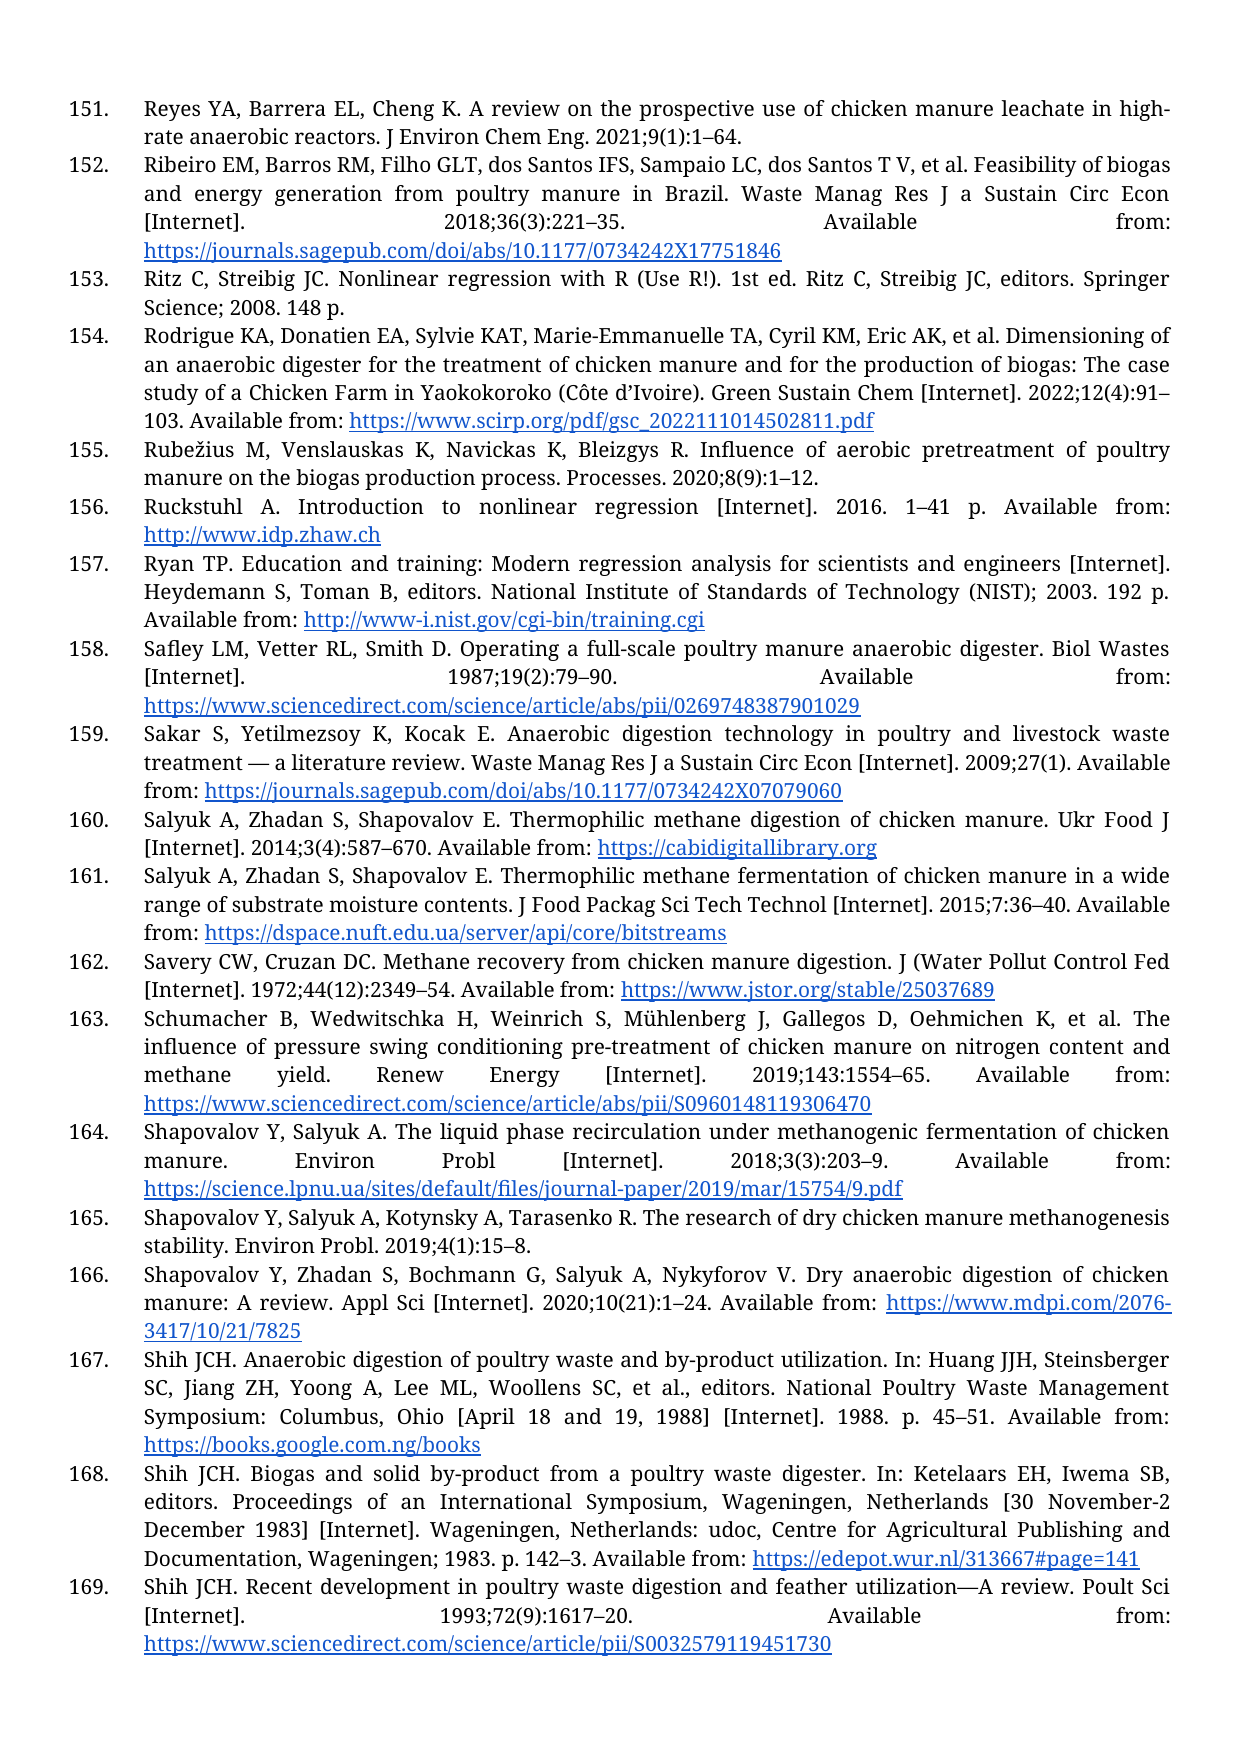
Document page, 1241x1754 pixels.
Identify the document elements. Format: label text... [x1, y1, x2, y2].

list Safley LM, Vetter RL, Smith D. Operating a full-scale poultry manure anaerobic digester. Biol Wastes [Internet]. 1987;19(2):79–90. Available from: https://www.sciencedirect.com/science/article/abs/pii/0269748387901029 [69, 634, 1171, 719]
list Ruckstuhl A. Introduction to nonlinear regression [Internet]. 2016. 1–41 p. Available from: http://www.idp.zhaw.ch [69, 492, 1171, 549]
list Shapovalov Y, Zhadan S, Bochmann G, Salyuk A, Nykyforov V. Dry anaerobic digestion of chicken manure: A review. Appl Sci [Internet]. 2020;10(21):1–24. Available from: https://www.mdpi.com/2076-3417/10/21/7825 [69, 1260, 1171, 1345]
list Ribeiro EM, Barros RM, Filho GLT, dos Santos IFS, Sampaio LC, dos Santos T V, et al. Feasibility of biogas and energy generation from poultry manure in Brazil. Waste Manag Res J a Sustain Circ Econ [Internet]. 2018;36(3):221–35. Available from: https://journals.sagepub.com/doi/abs/10.1177/0734242X17751846 [69, 151, 1171, 264]
list Shih JCH. Biogas and solid by-product from a poultry waste digester. In: Ketelaars EH, Iwema SB, editors. Proceedings of an International Symposium, Wageningen, Netherlands [30 November-2 December 1983] [Internet]. Wageningen, Netherlands: udoc, Centre for Agricultural Publishing and Documentation, Wageningen; 1983. p. 142–3. Available from: https://edepot.wur.nl/313667#page=141 [69, 1459, 1171, 1572]
list Shapovalov Y, Salyuk A, Kotynsky A, Tarasenko R. The research of dry chicken manure methanogenesis stability. Environ Probl. 2019;4(1):15–8. [69, 1203, 1171, 1260]
list Salyuk A, Zhadan S, Shapovalov E. Thermophilic methane fermentation of chicken manure in a wide range of substrate moisture contents. J Food Packag Sci Tech Technol [Internet]. 2015;7:36–40. Available from: https://dspace.nuft.edu.ua/server/api/core/bitstreams [69, 862, 1171, 947]
list Sakar S, Yetilmezsoy K, Kocak E. Anaerobic digestion technology in poultry and livestock waste treatment — a literature review. Waste Manag Res J a Sustain Circ Econ [Internet]. 2009;27(1). Available from: https://journals.sagepub.com/doi/abs/10.1177/0734242X07079060 [69, 719, 1171, 805]
list Rodrigue KA, Donatien EA, Sylvie KAT, Marie-Emmanuelle TA, Cyril KM, Eric AK, et al. Dimensioning of an anaerobic digester for the treatment of chicken manure and for the production of biogas: The case study of a Chicken Farm in Yaokokoroko (Côte d’Ivoire). Green Sustain Chem [Internet]. 2022;12(4):91–103. Available from: https://www.scirp.org/pdf/gsc_2022111014502811.pdf [69, 321, 1171, 435]
list Ritz C, Streibig JC. Nonlinear regression with R (Use R!). 1st ed. Ritz C, Streibig JC, editors. Springer Science; 2008. 148 p. [69, 264, 1171, 321]
list Shih JCH. Anaerobic digestion of poultry waste and by-product utilization. In: Huang JJH, Steinsberger SC, Jiang ZH, Yoong A, Lee ML, Woollens SC, et al., editors. National Poultry Waste Management Symposium: Columbus, Ohio [April 18 and 19, 1988] [Internet]. 1988. p. 45–51. Available from: https://books.google.com.ng/books [69, 1345, 1171, 1459]
list Reyes YA, Barrera EL, Cheng K. A review on the prospective use of chicken manure leachate in high-rate anaerobic reactors. J Environ Chem Eng. 2021;9(1):1–64. [69, 94, 1171, 151]
list Ryan TP. Education and training: Modern regression analysis for scientists and engineers [Internet]. Heydemann S, Toman B, editors. National Institute of Standards of Technology (NIST); 2003. 192 p. Available from: http://www-i.nist.gov/cgi-bin/training.cgi [69, 549, 1171, 634]
list Salyuk A, Zhadan S, Shapovalov E. Thermophilic methane digestion of chicken manure. Ukr Food J [Internet]. 2014;3(4):587–670. Available from: https://cabidigitallibrary.org [69, 805, 1171, 862]
list Shih JCH. Recent development in poultry waste digestion and feather utilization—A review. Poult Sci [Internet]. 1993;72(9):1617–20. Available from: https://www.sciencedirect.com/science/article/pii/S0032579119451730 [69, 1572, 1171, 1658]
list Shapovalov Y, Salyuk A. The liquid phase recirculation under methanogenic fermentation of chicken manure. Environ Probl [Internet]. 2018;3(3):203–9. Available from: https://science.lpnu.ua/sites/default/files/journal-paper/2019/mar/15754/9.pdf [69, 1117, 1171, 1203]
list Schumacher B, Wedwitschka H, Weinrich S, Mühlenberg J, Gallegos D, Oehmichen K, et al. The influence of pressure swing conditioning pre-treatment of chicken manure on nitrogen content and methane yield. Renew Energy [Internet]. 2019;143:1554–65. Available from: https://www.sciencedirect.com/science/article/abs/pii/S0960148119306470 [69, 1004, 1171, 1117]
list Savery CW, Cruzan DC. Methane recovery from chicken manure digestion. J (Water Pollut Control Fed [Internet]. 1972;44(12):2349–54. Available from: https://www.jstor.org/stable/25037689 [69, 947, 1171, 1004]
list Rubežius M, Venslauskas K, Navickas K, Bleizgys R. Influence of aerobic pretreatment of poultry manure on the biogas production process. Processes. 2020;8(9):1–12. [69, 435, 1171, 492]
